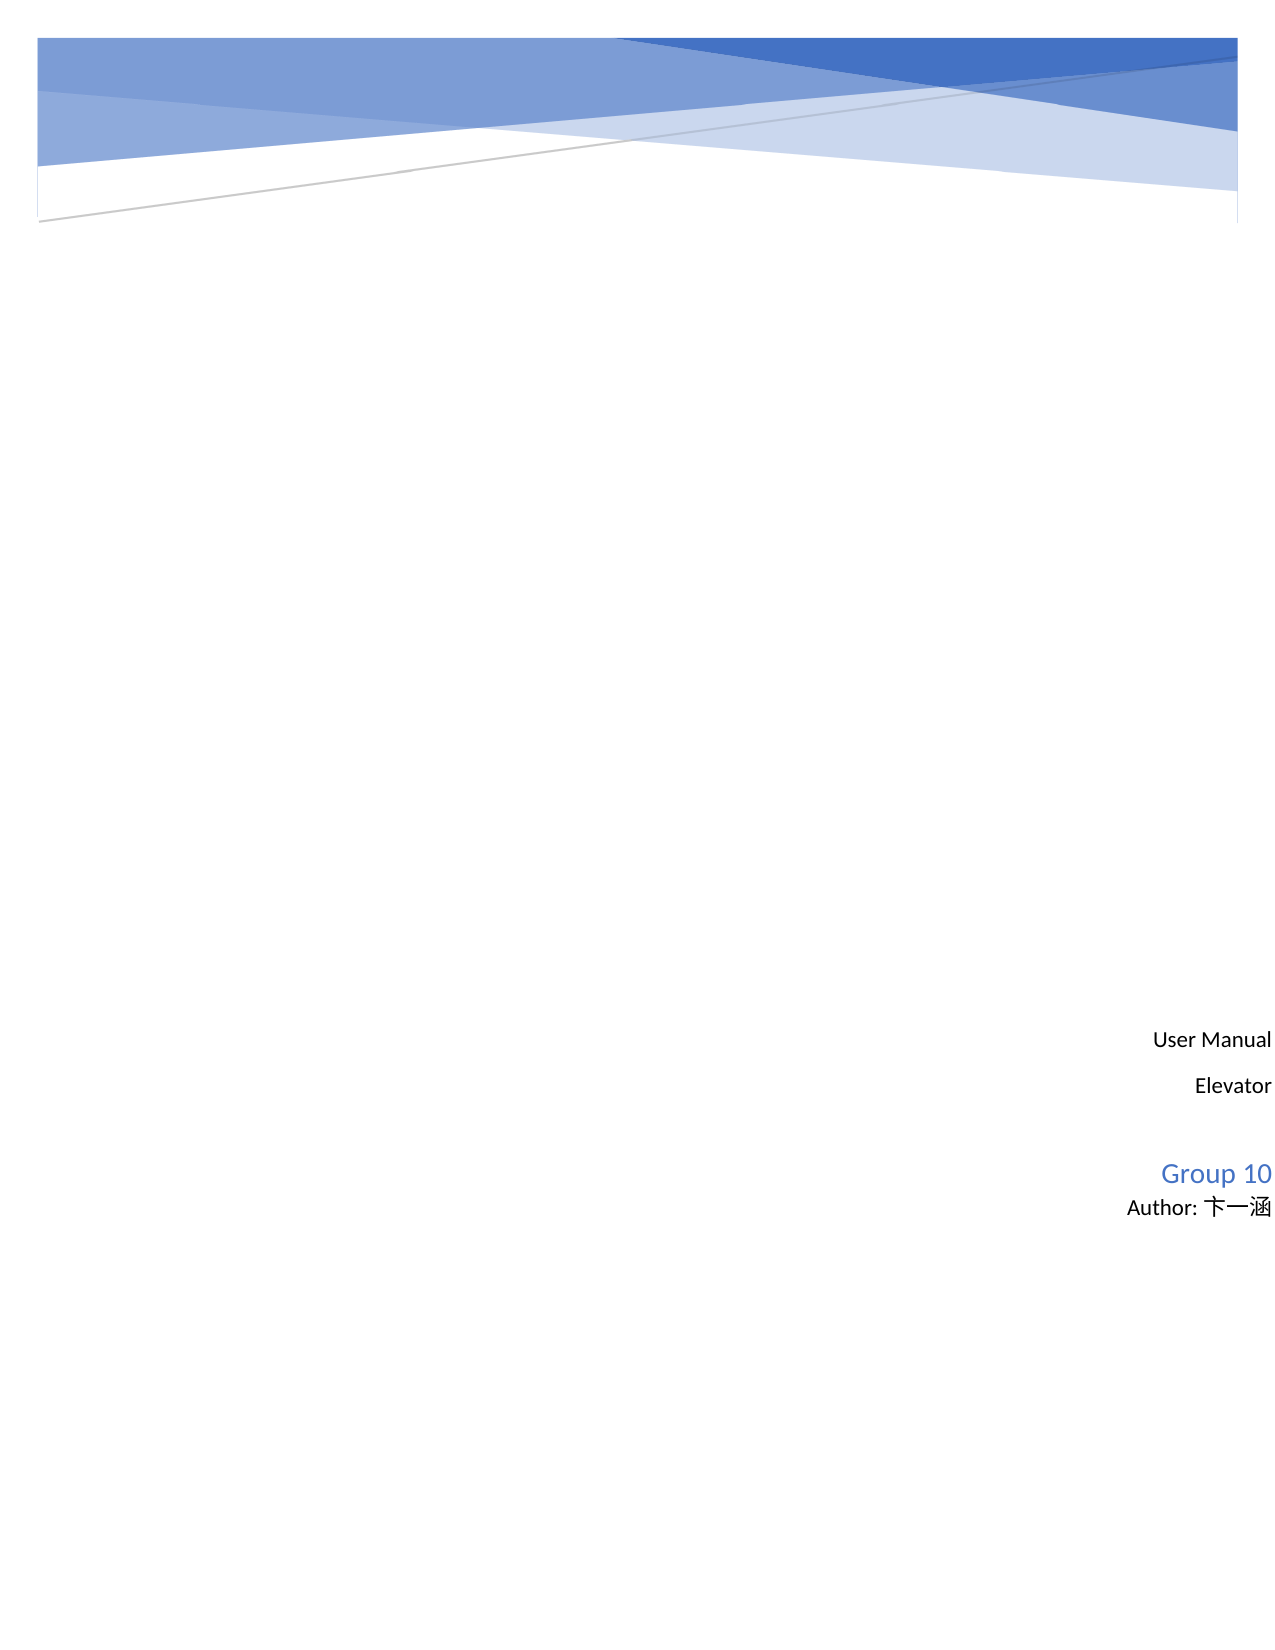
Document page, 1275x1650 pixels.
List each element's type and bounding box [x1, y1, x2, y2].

picture [37, 37, 1238, 238]
